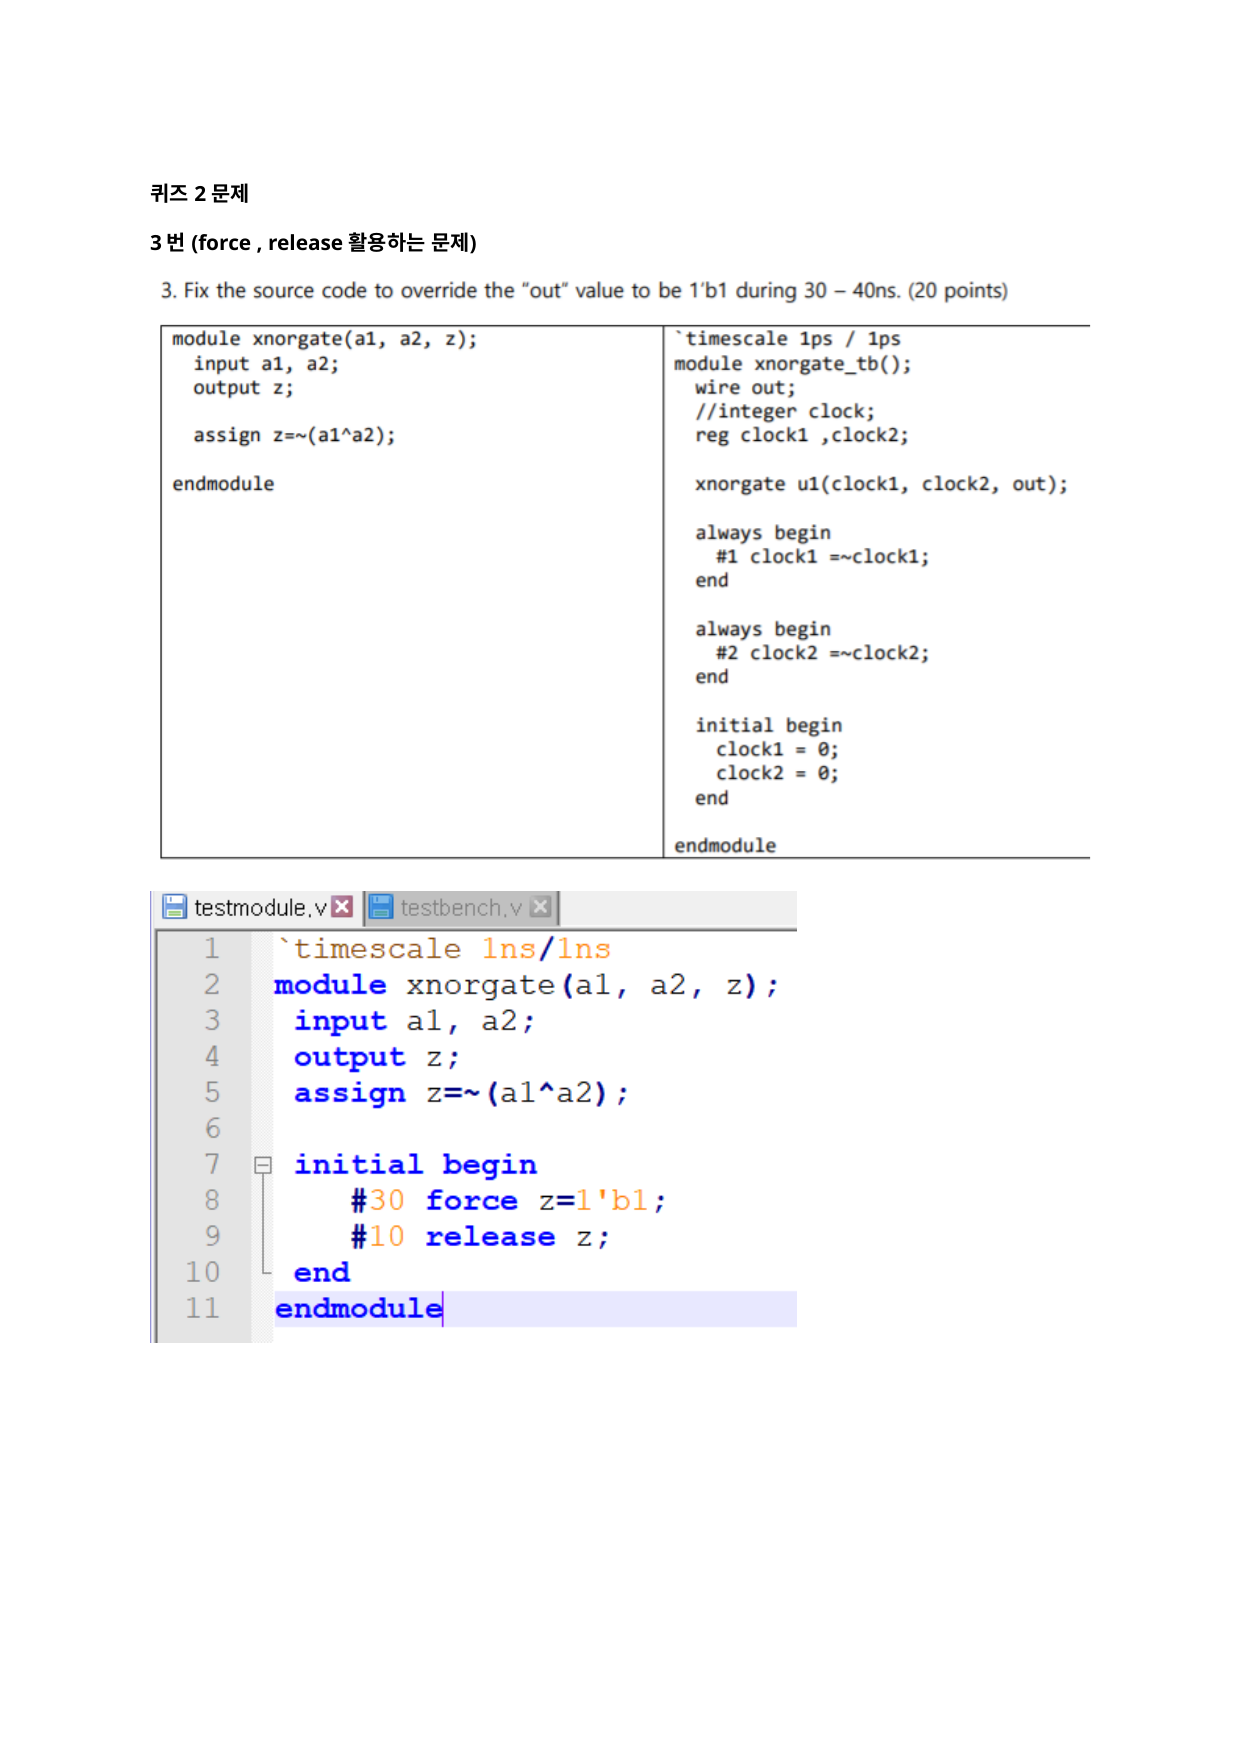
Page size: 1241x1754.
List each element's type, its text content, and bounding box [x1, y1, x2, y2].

picture [150, 276, 1091, 873]
text 3번 (force , release 활용하는 문제) [150, 227, 1090, 257]
text 퀴즈 2 문제 [150, 177, 1090, 207]
picture [150, 891, 797, 1343]
